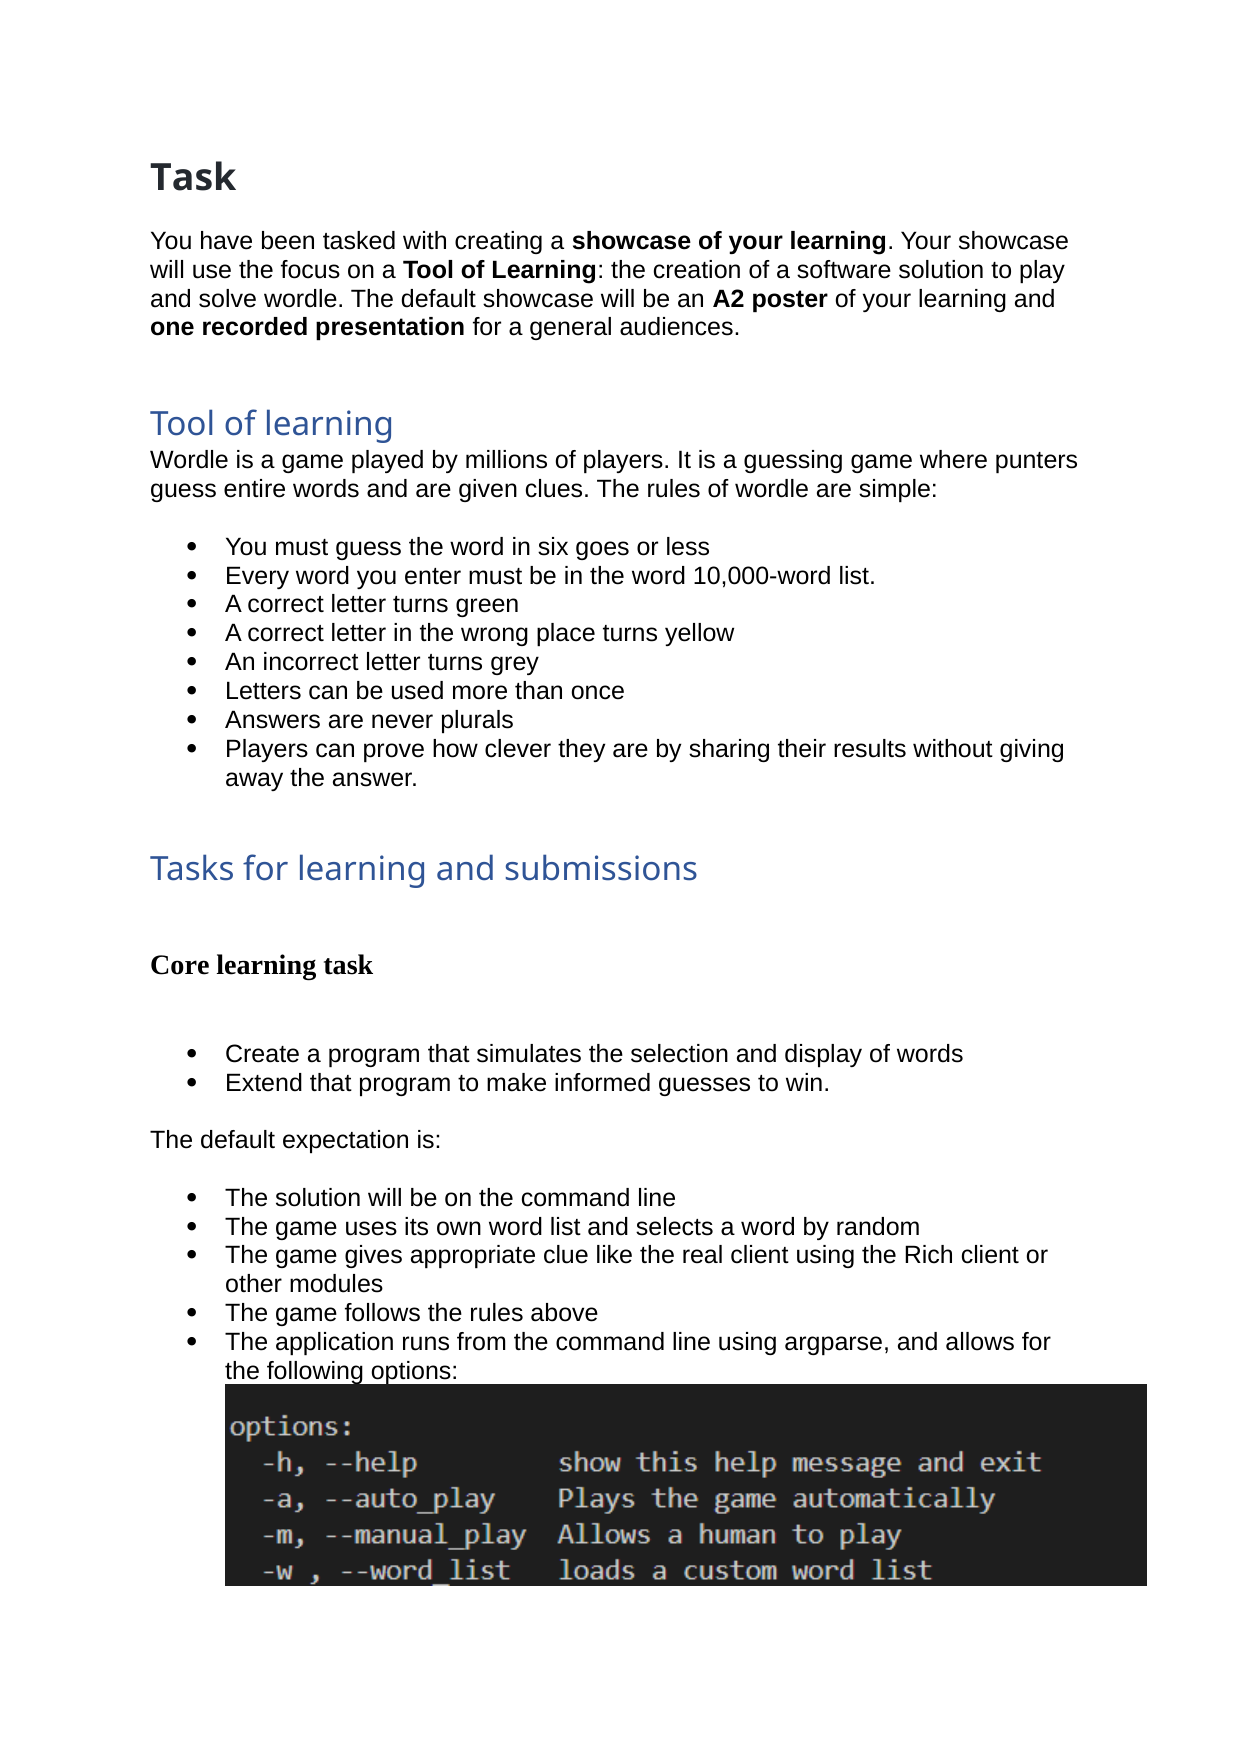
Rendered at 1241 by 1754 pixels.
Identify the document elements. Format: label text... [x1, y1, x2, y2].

text You have been tasked with creating a showcase of your learning. Your showcase will use the focus on a Tool of Learning: the creation of a software solution to play and solve wordle. The default showcase will be an A2 poster of your learning and one recorded presentation for a general audiences. [150, 226, 1090, 341]
picture [225, 1384, 1147, 1586]
list Every word you enter must be in the word 10,000-word list. [187, 561, 1090, 589]
list The solution will be on the command line [187, 1183, 1090, 1212]
list Answers are never plurals [187, 705, 1090, 734]
list Letters can be used more than once [187, 676, 1090, 705]
text Wordle is a game played by millions of players. It is a guessing game where punters guess entire words and are given clues. The rules of wordle are simple: [150, 446, 1090, 503]
list A correct letter in the wrong place turns yellow [187, 618, 1090, 647]
text The default expectation is: [150, 1125, 1090, 1154]
list The game uses its own word list and selects a word by random [187, 1212, 1090, 1240]
list Players can prove how clever they are by sharing their results without giving away the answer. [187, 734, 1090, 791]
subtitle Core learning task [150, 948, 1090, 981]
list An incorrect letter turns grey [187, 647, 1090, 676]
list You must guess the word in six goes or less [187, 532, 1090, 561]
subtitle Tool of learning [150, 400, 1090, 446]
text Task [150, 150, 1090, 201]
list Create a program that simulates the selection and display of words [187, 1039, 1090, 1068]
list The game follows the rules above [187, 1298, 1090, 1327]
list A correct letter turns green [187, 589, 1090, 618]
list Extend that program to make informed guesses to win. [187, 1068, 1090, 1096]
subtitle Tasks for learning and submissions [150, 845, 1090, 891]
list The game gives appropriate clue like the real client using the Rich client or other modules [187, 1240, 1090, 1298]
